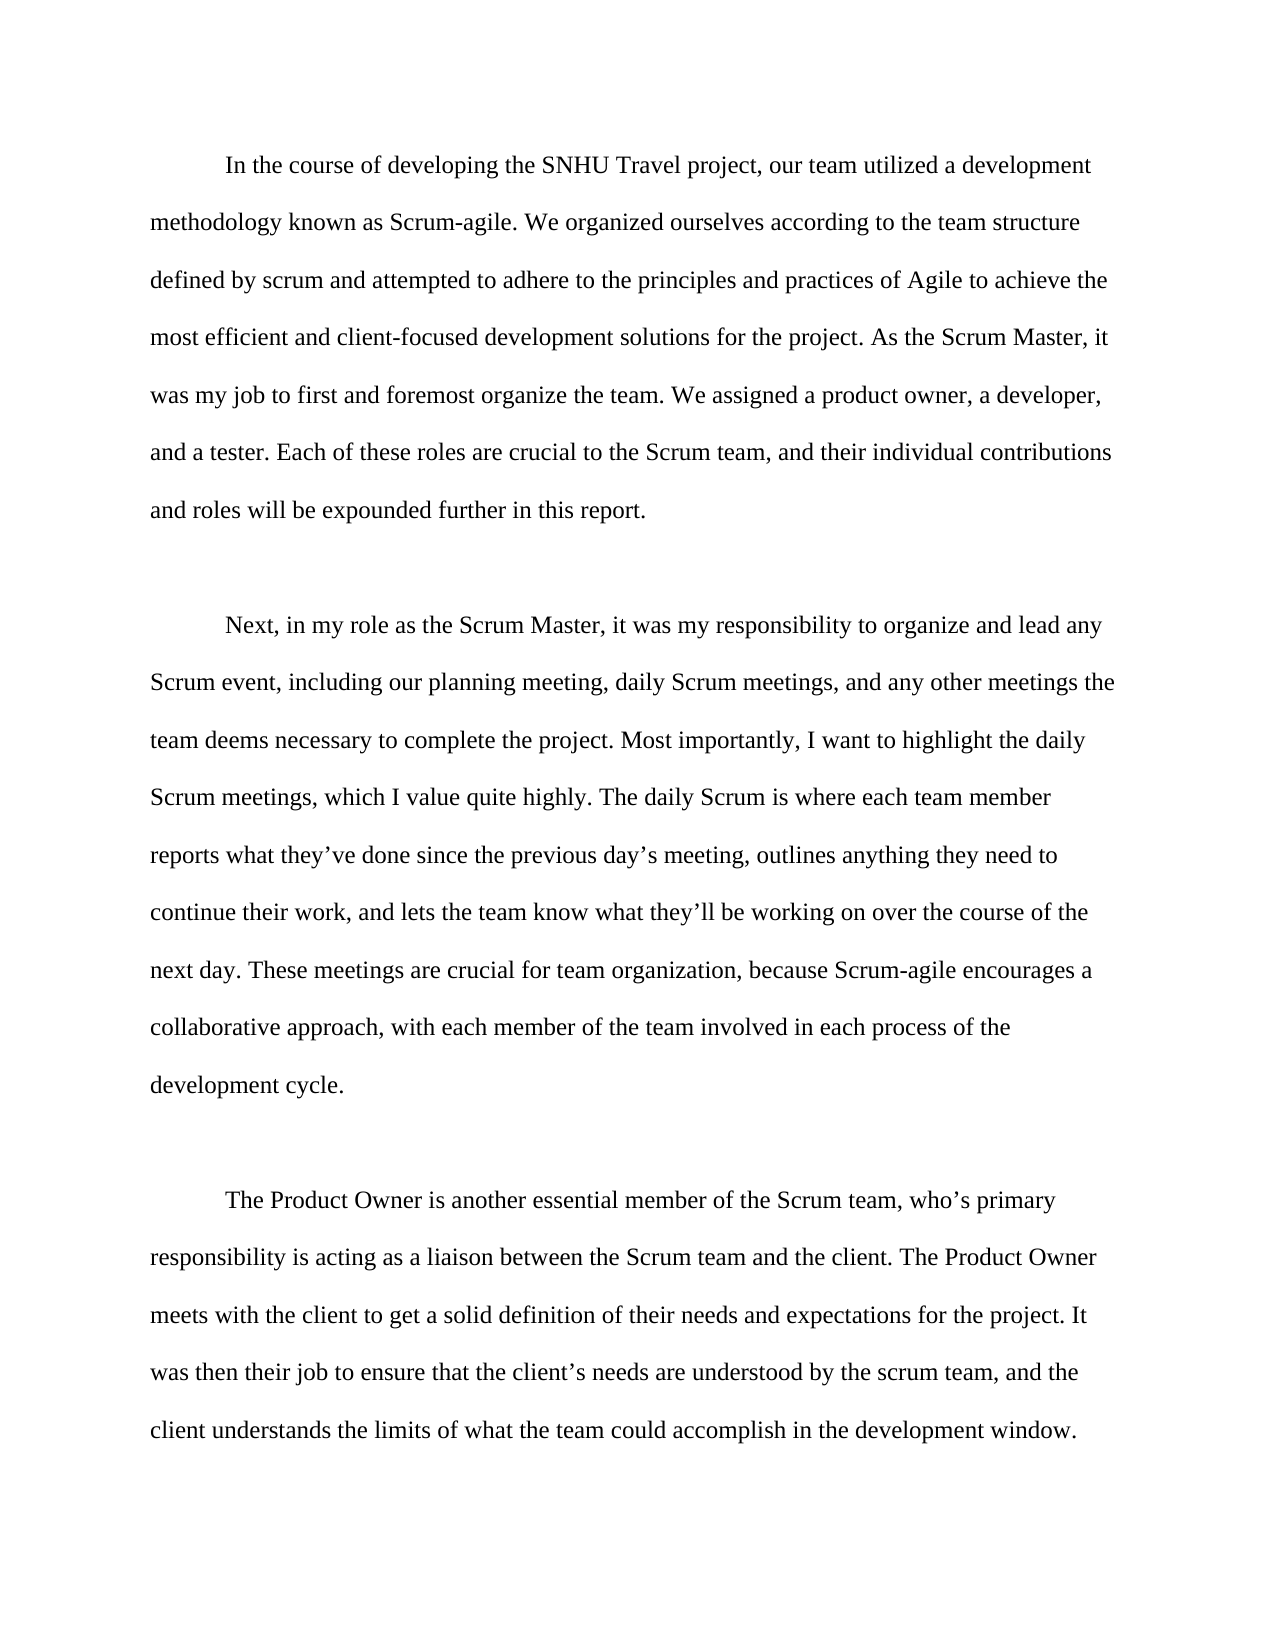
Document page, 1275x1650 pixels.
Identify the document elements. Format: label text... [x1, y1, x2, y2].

text In the course of developing the SNHU Travel project, our team utilized a development methodology known as Scrum-agile. We organized ourselves according to the team structure defined by scrum and attempted to adhere to the principles and practices of Agile to achieve the most efficient and client-focused development solutions for the project. As the Scrum Master, it was my job to first and foremost organize the team. We assigned a product owner, a developer, and a tester. Each of these roles are crucial to the Scrum team, and their individual contributions and roles will be expounded further in this report. [150, 150, 1125, 524]
text Next, in my role as the Scrum Master, it was my responsibility to organize and lead any Scrum event, including our planning meeting, daily Scrum meetings, and any other meetings the team deems necessary to complete the project. Most importantly, I want to highlight the daily Scrum meetings, which I value quite highly. The daily Scrum is where each team member reports what they’ve done since the previous day’s meeting, outlines anything they need to continue their work, and lets the team know what they’ll be working on over the course of the next day. These meetings are crucial for team organization, because Scrum-agile encourages a collaborative approach, with each member of the team involved in each process of the development cycle. [150, 610, 1125, 1099]
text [150, 1185, 1125, 1444]
